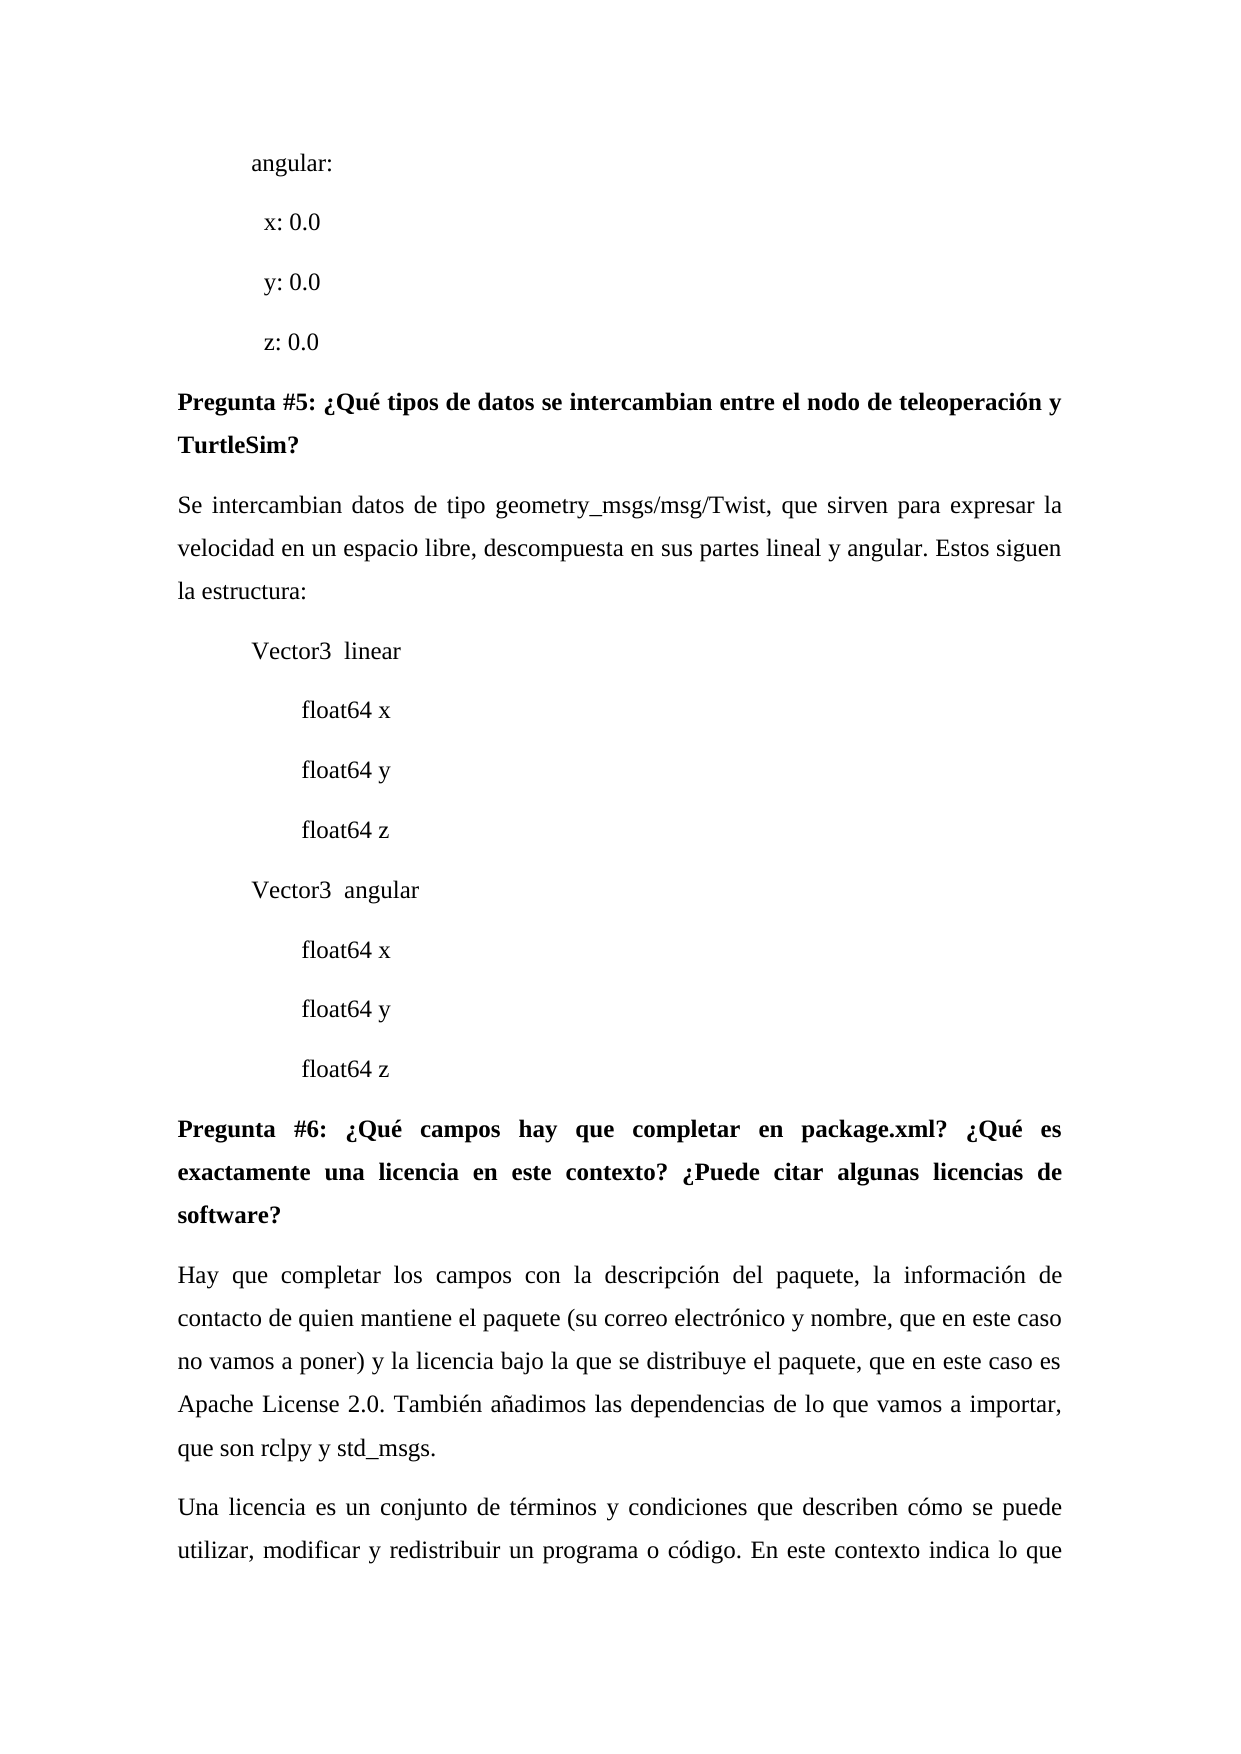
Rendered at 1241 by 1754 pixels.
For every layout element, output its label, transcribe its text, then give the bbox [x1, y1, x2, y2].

text float64 x [251, 696, 1063, 724]
text y: 0.0 [251, 267, 1063, 296]
text float64 y [251, 994, 1063, 1023]
text Pregunta #5: ¿Qué tipos de datos se intercambian entre el nodo de teleoperación y TurtleSim? [177, 387, 1063, 459]
text float64 y [251, 755, 1063, 784]
text Vector3 angular [251, 875, 1063, 904]
text float64 x [251, 935, 1063, 963]
text Hay que completar los campos con la descripción del paquete, la información de contacto de quien mantiene el paquete (su correo electrónico y nombre, que en este caso no vamos a poner) y la licencia bajo la que se distribuye el paquete, que en este caso es Apache License 2.0. También añadimos las dependencias de lo que vamos a importar, que son rclpy y std_msgs. [177, 1260, 1063, 1461]
text x: 0.0 [251, 207, 1063, 236]
text Se intercambian datos de tipo geometry_msgs/msg/Twist, que sirven para expresar la velocidad en un espacio libre, descompuesta en sus partes lineal y angular. Estos siguen la estructura: [177, 490, 1063, 605]
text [177, 1492, 1063, 1564]
text Vector3 linear [251, 636, 1063, 664]
text float64 z [251, 815, 1063, 844]
text z: 0.0 [251, 327, 1063, 356]
text angular: [251, 148, 1063, 176]
text float64 z [251, 1054, 1063, 1083]
text Pregunta #6: ¿Qué campos hay que completar en package.xml? ¿Qué es exactamente una licencia en este contexto? ¿Puede citar algunas licencias de software? [177, 1114, 1063, 1229]
